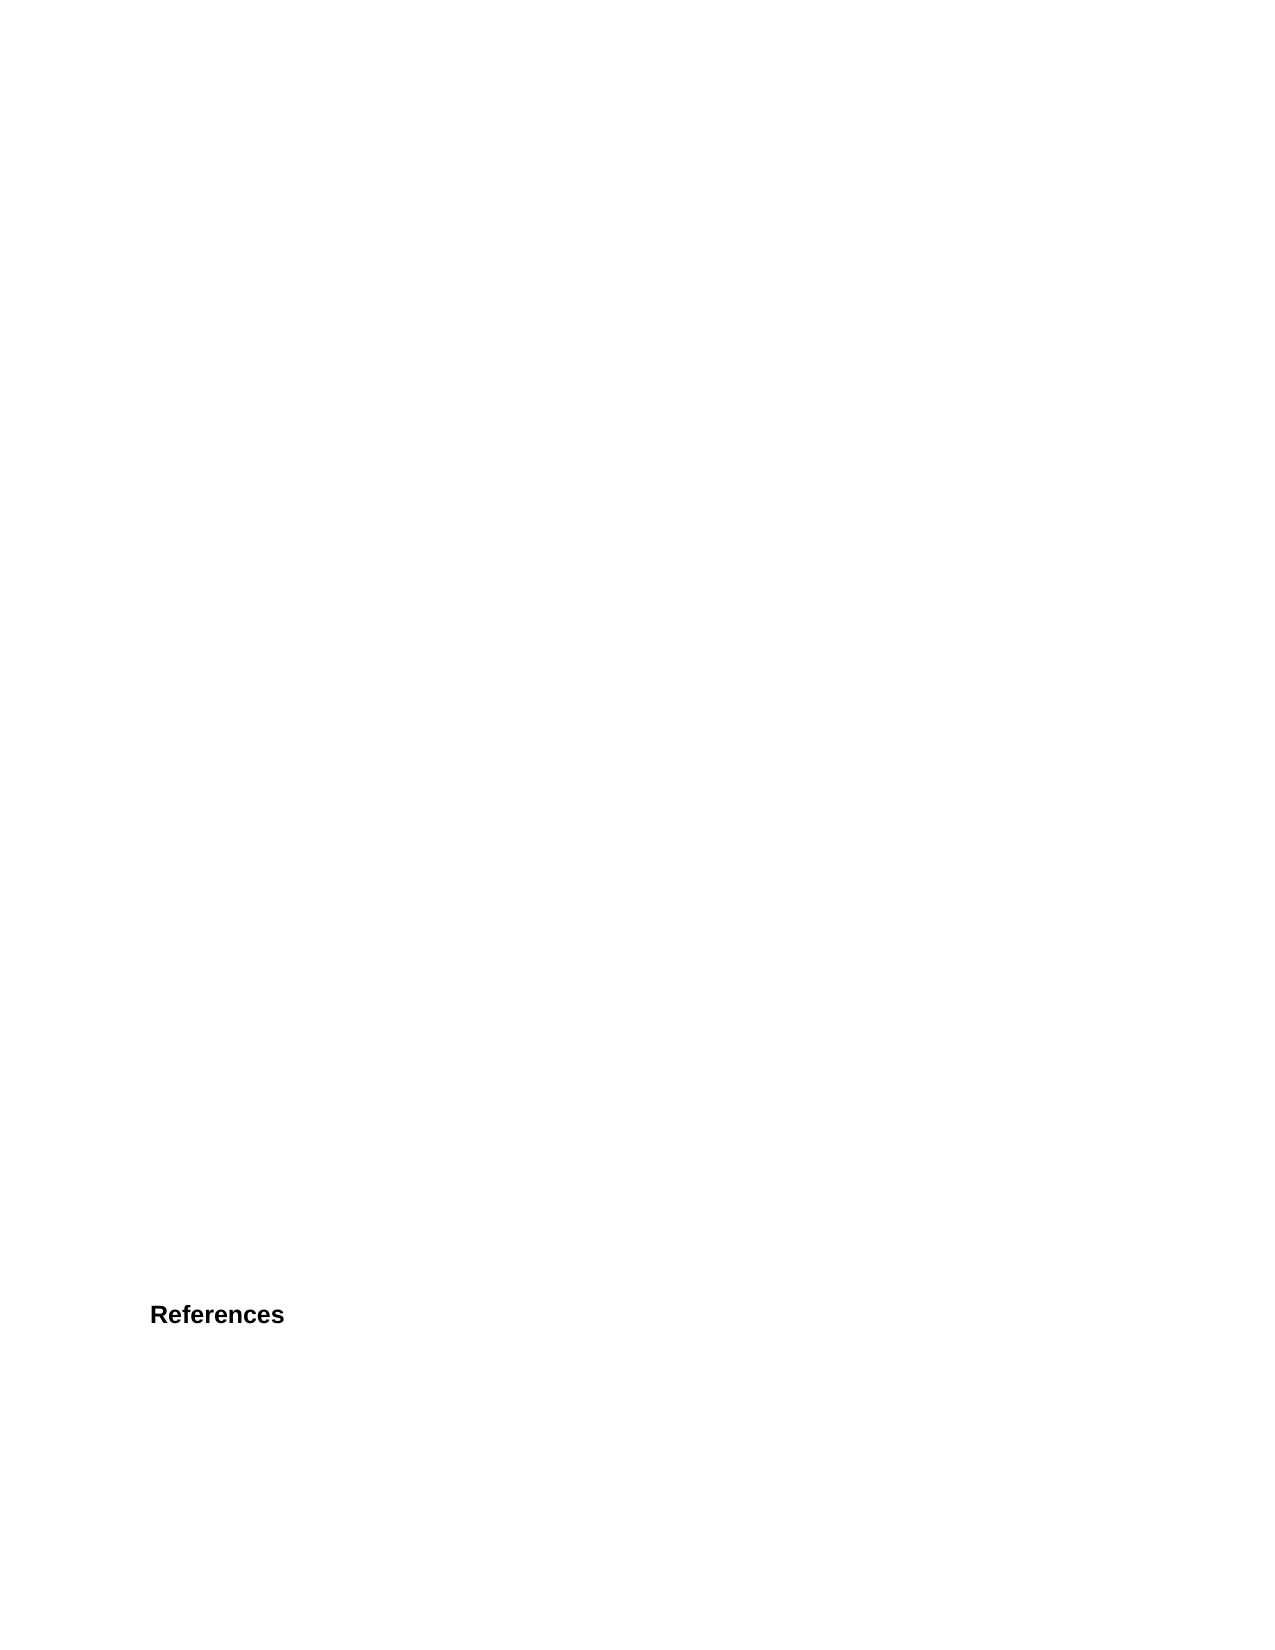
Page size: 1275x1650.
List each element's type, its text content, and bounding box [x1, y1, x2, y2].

text References [150, 1300, 1125, 1329]
